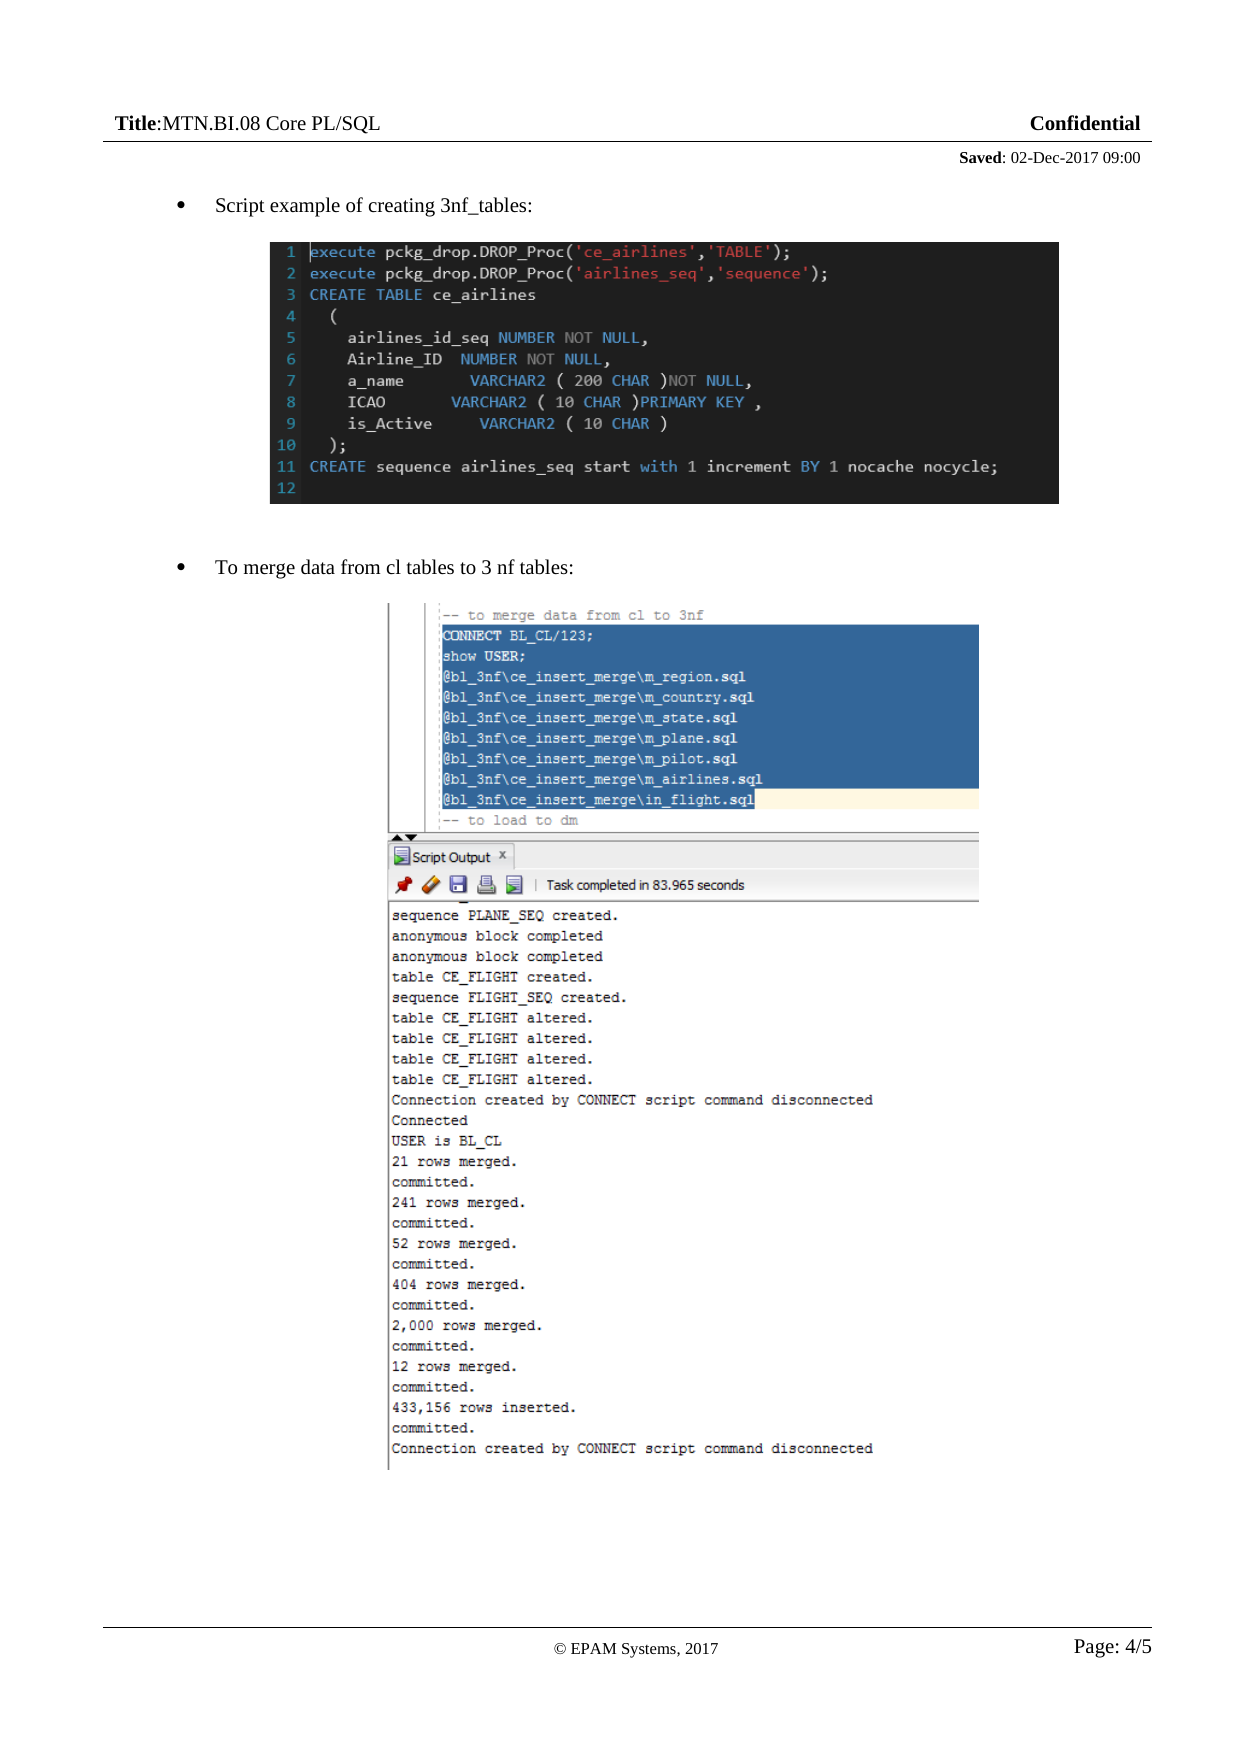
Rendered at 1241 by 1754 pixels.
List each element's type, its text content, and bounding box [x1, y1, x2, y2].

list Script example of creating 3nf_tables: [177, 192, 1152, 217]
picture [269, 242, 1059, 504]
picture [387, 603, 979, 1470]
list To merge data from cl tables to 3 nf tables: [177, 554, 1152, 579]
